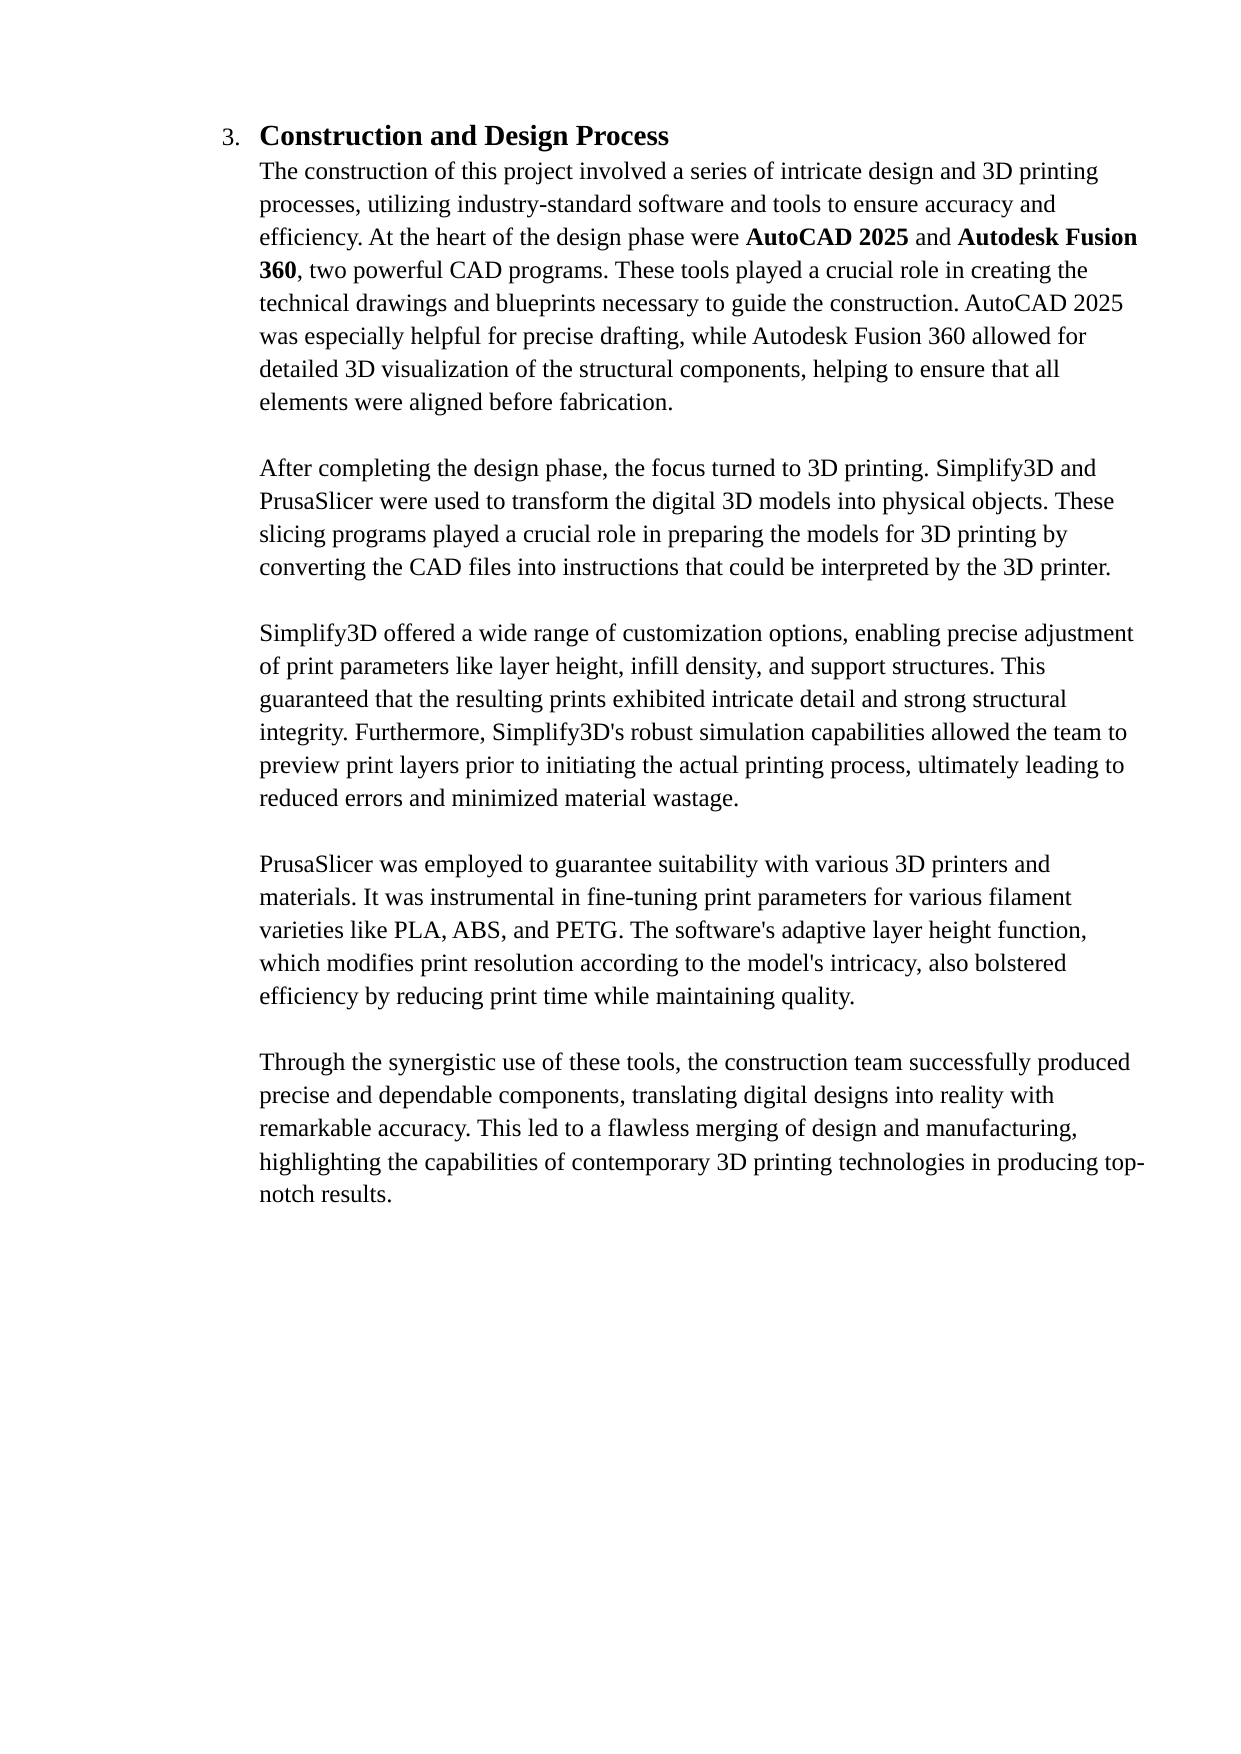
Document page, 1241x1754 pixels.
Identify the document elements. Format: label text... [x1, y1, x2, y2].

list Construction and Design Process The construction of this project involved a series of intricate design and 3D printing processes, utilizing industry-standard software and tools to ensure accuracy and efficiency. At the heart of the design phase were AutoCAD 2025 and Autodesk Fusion 360, two powerful CAD programs. These tools played a crucial role in creating the technical drawings and blueprints necessary to guide the construction. AutoCAD 2025 was especially helpful for precise drafting, while Autodesk Fusion 360 allowed for detailed 3D visualization of the structural components, helping to ensure that all elements were aligned before fabrication. After completing the design phase, the focus turned to 3D printing. Simplify3D and PrusaSlicer were used to transform the digital 3D models into physical objects. These slicing programs played a crucial role in preparing the models for 3D printing by converting the CAD files into instructions that could be interpreted by the 3D printer. Simplify3D offered a wide range of customization options, enabling precise adjustment of print parameters like layer height, infill density, and support structures. This guaranteed that the resulting prints exhibited intricate detail and strong structural integrity. Furthermore, Simplify3D's robust simulation capabilities allowed the team to preview print layers prior to initiating the actual printing process, ultimately leading to reduced errors and minimized material wastage. PrusaSlicer was employed to guarantee suitability with various 3D printers and materials. It was instrumental in fine-tuning print parameters for various filament varieties like PLA, ABS, and PETG. The software's adaptive layer height function, which modifies print resolution according to the model's intricacy, also bolstered efficiency by reducing print time while maintaining quality. Through the synergistic use of these tools, the construction team successfully produced precise and dependable components, translating digital designs into reality with remarkable accuracy. This led to a flawless merging of design and manufacturing, highlighting the capabilities of contemporary 3D printing technologies in producing top-notch results. [222, 118, 1152, 1247]
